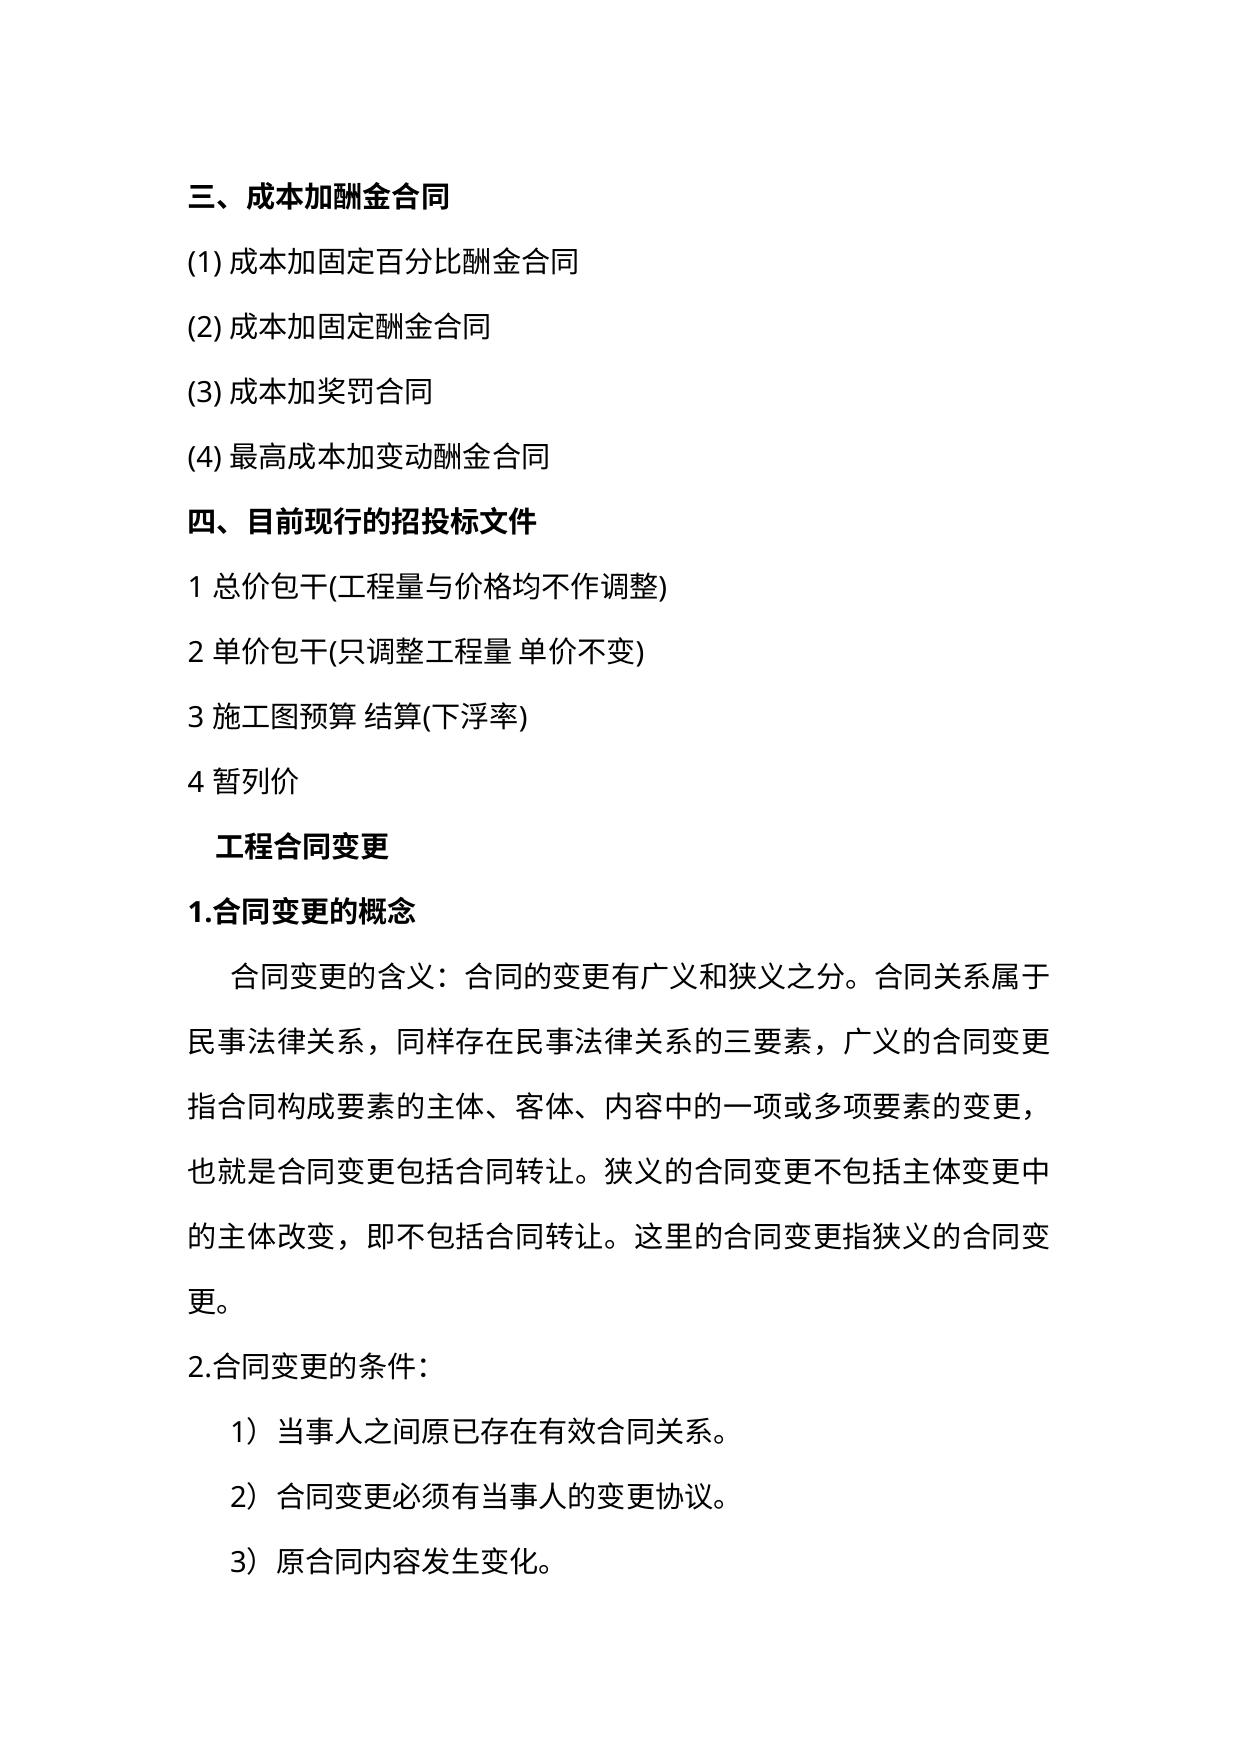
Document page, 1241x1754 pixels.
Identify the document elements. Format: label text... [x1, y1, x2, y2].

text 2）合同变更必须有当事人的变更协议。 [187, 1462, 1053, 1527]
text (2) 成本加固定酬金合同 [187, 292, 1053, 357]
text 3 施工图预算 结算(下浮率) [187, 682, 1053, 747]
text 三、成本加酬金合同 [187, 162, 1053, 227]
text 合同变更的含义：合同的变更有广义和狭义之分。合同关系属于民事法律关系，同样存在民事法律关系的三要素，广义的合同变更指合同构成要素的主体、客体、内容中的一项或多项要素的变更，也就是合同变更包括合同转让。狭义的合同变更不包括主体变更中的主体改变，即不包括合同转让。这里的合同变更指狭义的合同变更。 [187, 942, 1053, 1332]
text 4 暂列价 [187, 747, 1053, 812]
text (1) 成本加固定百分比酬金合同 [187, 227, 1053, 292]
text 1 总价包干(工程量与价格均不作调整) [187, 552, 1053, 617]
text 工程合同变更 [187, 812, 1053, 877]
text 2 单价包干(只调整工程量 单价不变) [187, 617, 1053, 682]
text 2.合同变更的条件： [187, 1332, 1053, 1397]
text 1）当事人之间原已存在有效合同关系。 [187, 1397, 1053, 1462]
text 3）原合同内容发生变化。 [187, 1527, 1053, 1592]
text (4) 最高成本加变动酬金合同 [187, 422, 1053, 487]
text 四、目前现行的招投标文件 [187, 487, 1053, 552]
text (3) 成本加奖罚合同 [187, 357, 1053, 422]
text 1.合同变更的概念 [187, 877, 1053, 942]
